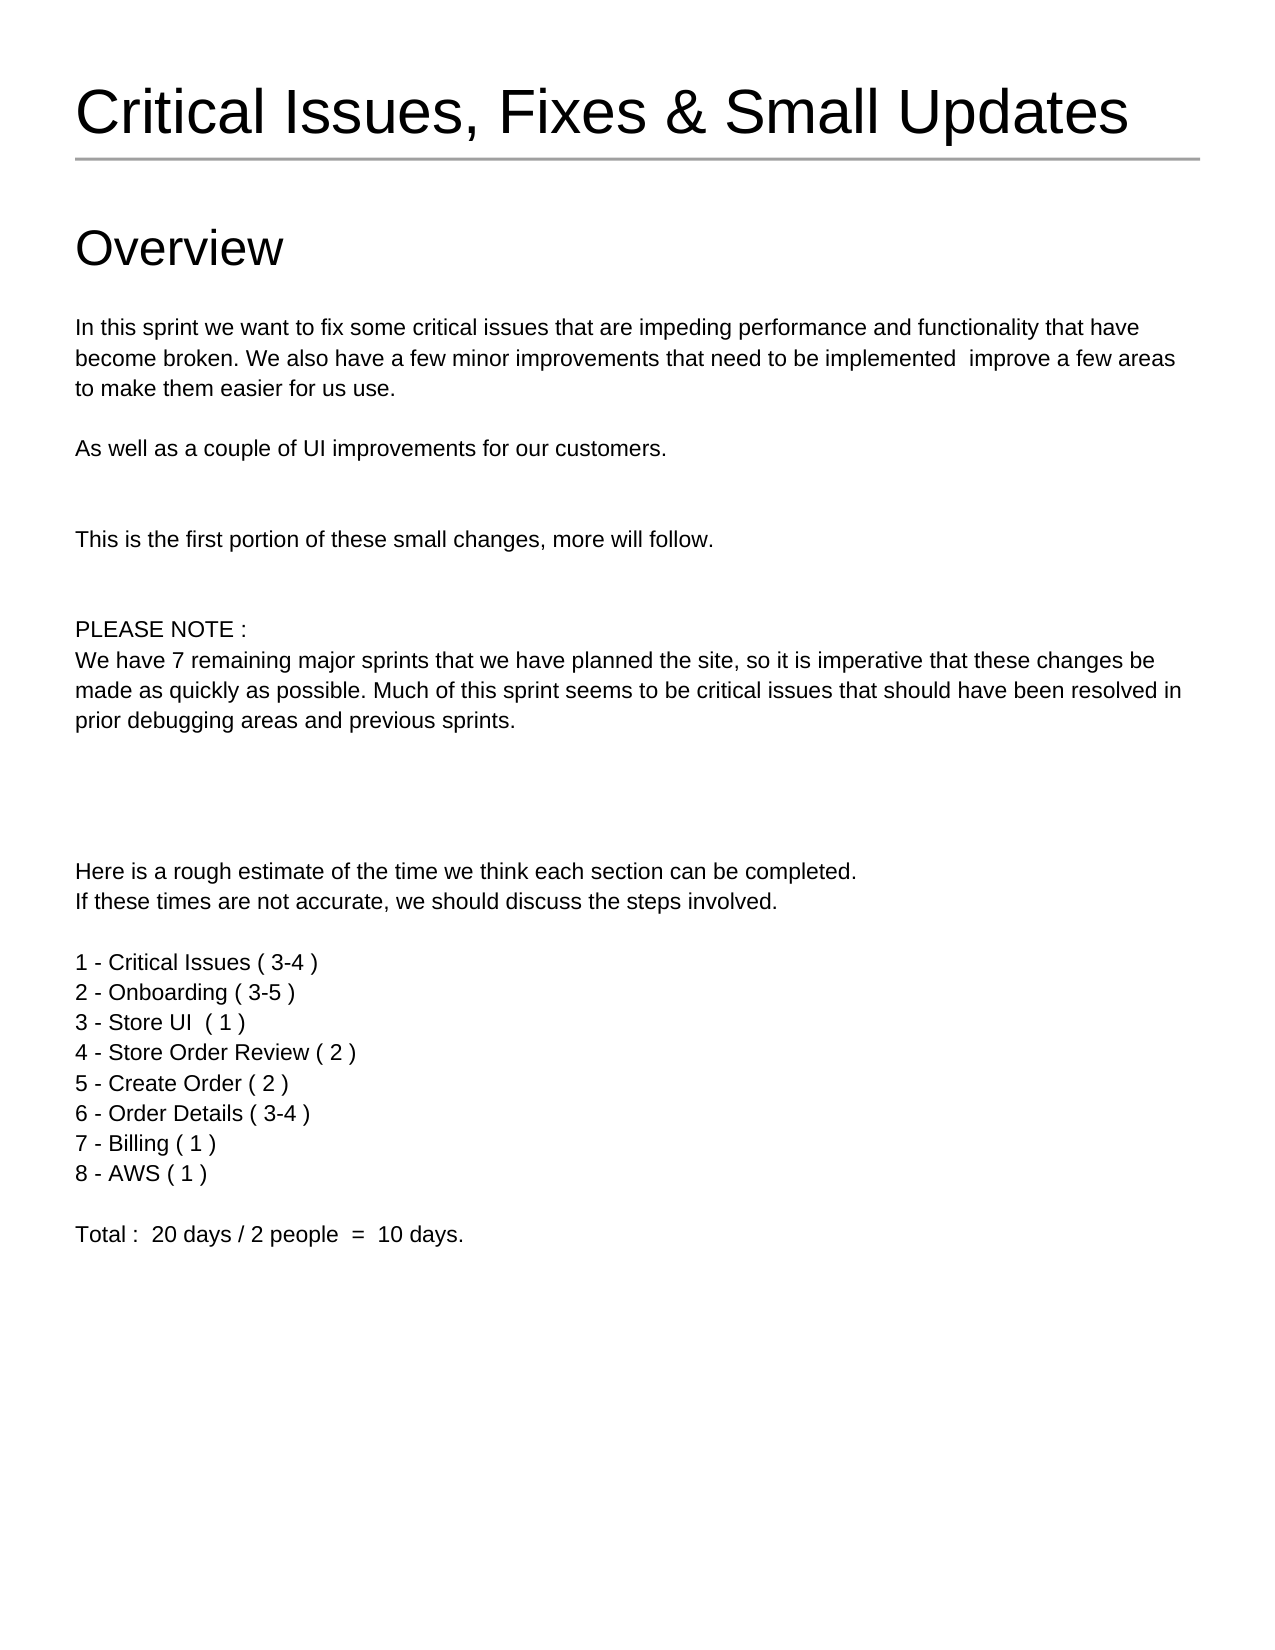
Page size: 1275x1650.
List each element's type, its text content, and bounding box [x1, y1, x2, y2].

text 5 - Create Order ( 2 ) [75, 1069, 1200, 1096]
text 6 - Order Details ( 3-4 ) [75, 1100, 1200, 1126]
text 7 - Billing ( 1 ) [75, 1130, 1200, 1156]
text Total : 20 days / 2 people = 10 days. [75, 1221, 1200, 1247]
text Here is a rough estimate of the time we think each section can be completed. [75, 858, 1200, 884]
text 8 - AWS ( 1 ) [75, 1160, 1200, 1186]
text We have 7 remaining major sprints that we have planned the site, so it is imperative that these changes be made as quickly as possible. Much of this sprint seems to be critical issues that should have been resolved in prior debugging areas and previous sprints. [75, 647, 1200, 733]
text PLEASE NOTE : [75, 616, 1200, 643]
text 1 - Critical Issues ( 3-4 ) [75, 949, 1200, 975]
text If these times are not accurate, we should discuss the steps involved. [75, 888, 1200, 914]
text This is the first portion of these small changes, more will follow. [75, 526, 1200, 552]
text Critical Issues, Fixes & Small Updates [75, 75, 1200, 147]
text 2 - Onboarding ( 3-5 ) [75, 979, 1200, 1005]
text Overview [75, 218, 1200, 276]
text In this sprint we want to fix some critical issues that are impeding performance and functionality that have become broken. We also have a few minor improvements that need to be implemented improve a few areas to make them easier for us use. [75, 314, 1200, 401]
text As well as a couple of UI improvements for our customers. [75, 435, 1200, 461]
text 4 - Store Order Review ( 2 ) [75, 1039, 1200, 1066]
text 3 - Store UI ( 1 ) [75, 1009, 1200, 1035]
